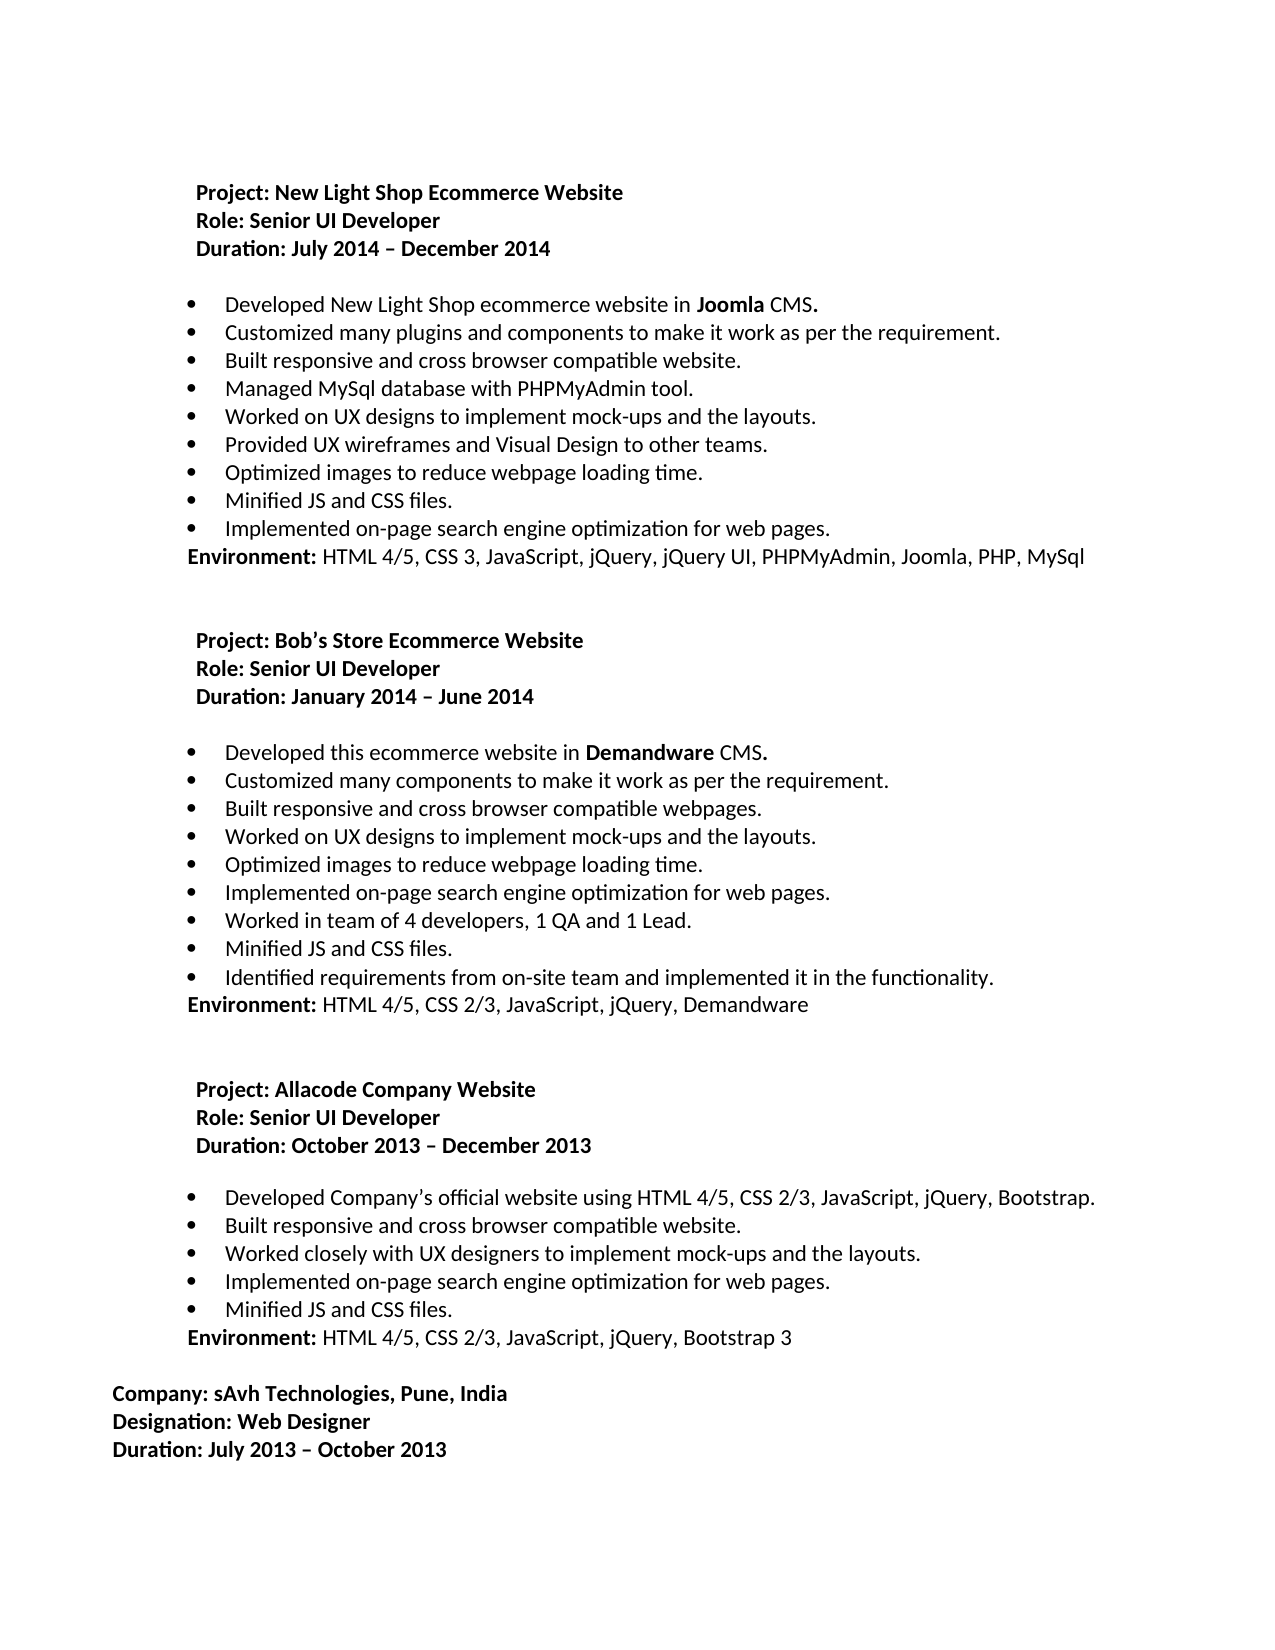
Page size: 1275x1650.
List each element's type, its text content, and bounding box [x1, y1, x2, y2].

text Role: Senior UI Developer [196, 1103, 1162, 1131]
list Customized many components to make it work as per the requirement. [187, 766, 1162, 794]
list Worked closely with UX designers to implement mock-ups and the layouts. [187, 1239, 1162, 1267]
list Minified JS and CSS files. [187, 934, 1162, 963]
text Duration: January 2014 – June 2014 [196, 682, 1162, 710]
text Role: Senior UI Developer [196, 206, 1162, 234]
text Environment: HTML 4/5, CSS 2/3, JavaScript, jQuery, Demandware [187, 991, 1162, 1019]
list Developed New Light Shop ecommerce website in Joomla CMS. [187, 290, 1162, 318]
list Minified JS and CSS files. [187, 1295, 1162, 1323]
list Built responsive and cross browser compatible webpages. [187, 794, 1162, 822]
list Minified JS and CSS files. [187, 486, 1162, 514]
list Provided UX wireframes and Visual Design to other teams. [187, 430, 1162, 458]
list Implemented on-page search engine optimization for web pages. [187, 514, 1162, 542]
text Duration: July 2013 – October 2013 [112, 1435, 1162, 1463]
text Duration: October 2013 – December 2013 [196, 1131, 1162, 1159]
text Project: New Light Shop Ecommerce Website [196, 178, 1162, 206]
list Worked on UX designs to implement mock-ups and the layouts. [187, 402, 1162, 430]
text Duration: July 2014 – December 2014 [196, 234, 1162, 262]
text Environment: HTML 4/5, CSS 3, JavaScript, jQuery, jQuery UI, PHPMyAdmin, Joomla, PHP, MySql [187, 542, 1162, 570]
list Optimized images to reduce webpage loading time. [187, 851, 1162, 878]
list Managed MySql database with PHPMyAdmin tool. [187, 374, 1162, 402]
text Project: Allacode Company Website [196, 1075, 1162, 1103]
list Identified requirements from on-site team and implemented it in the functionality. [187, 963, 1162, 991]
list Optimized images to reduce webpage loading time. [187, 458, 1162, 486]
text Environment: HTML 4/5, CSS 2/3, JavaScript, jQuery, Bootstrap 3 [187, 1323, 1162, 1351]
text Designation: Web Designer [112, 1407, 1162, 1435]
list Worked in team of 4 developers, 1 QA and 1 Lead. [187, 907, 1162, 934]
list Customized many plugins and components to make it work as per the requirement. [187, 318, 1162, 346]
list Worked on UX designs to implement mock-ups and the layouts. [187, 822, 1162, 851]
list Implemented on-page search engine optimization for web pages. [187, 1267, 1162, 1295]
text Company: sAvh Technologies, Pune, India [112, 1379, 1162, 1407]
list Developed Company’s official website using HTML 4/5, CSS 2/3, JavaScript, jQuery, Bootstrap. [187, 1183, 1162, 1211]
list Implemented on-page search engine optimization for web pages. [187, 878, 1162, 907]
text Role: Senior UI Developer [196, 654, 1162, 682]
list Developed this ecommerce website in Demandware CMS. [187, 738, 1162, 766]
list Built responsive and cross browser compatible website. [187, 346, 1162, 374]
text Project: Bob’s Store Ecommerce Website [196, 626, 1162, 654]
list Built responsive and cross browser compatible website. [187, 1211, 1162, 1239]
